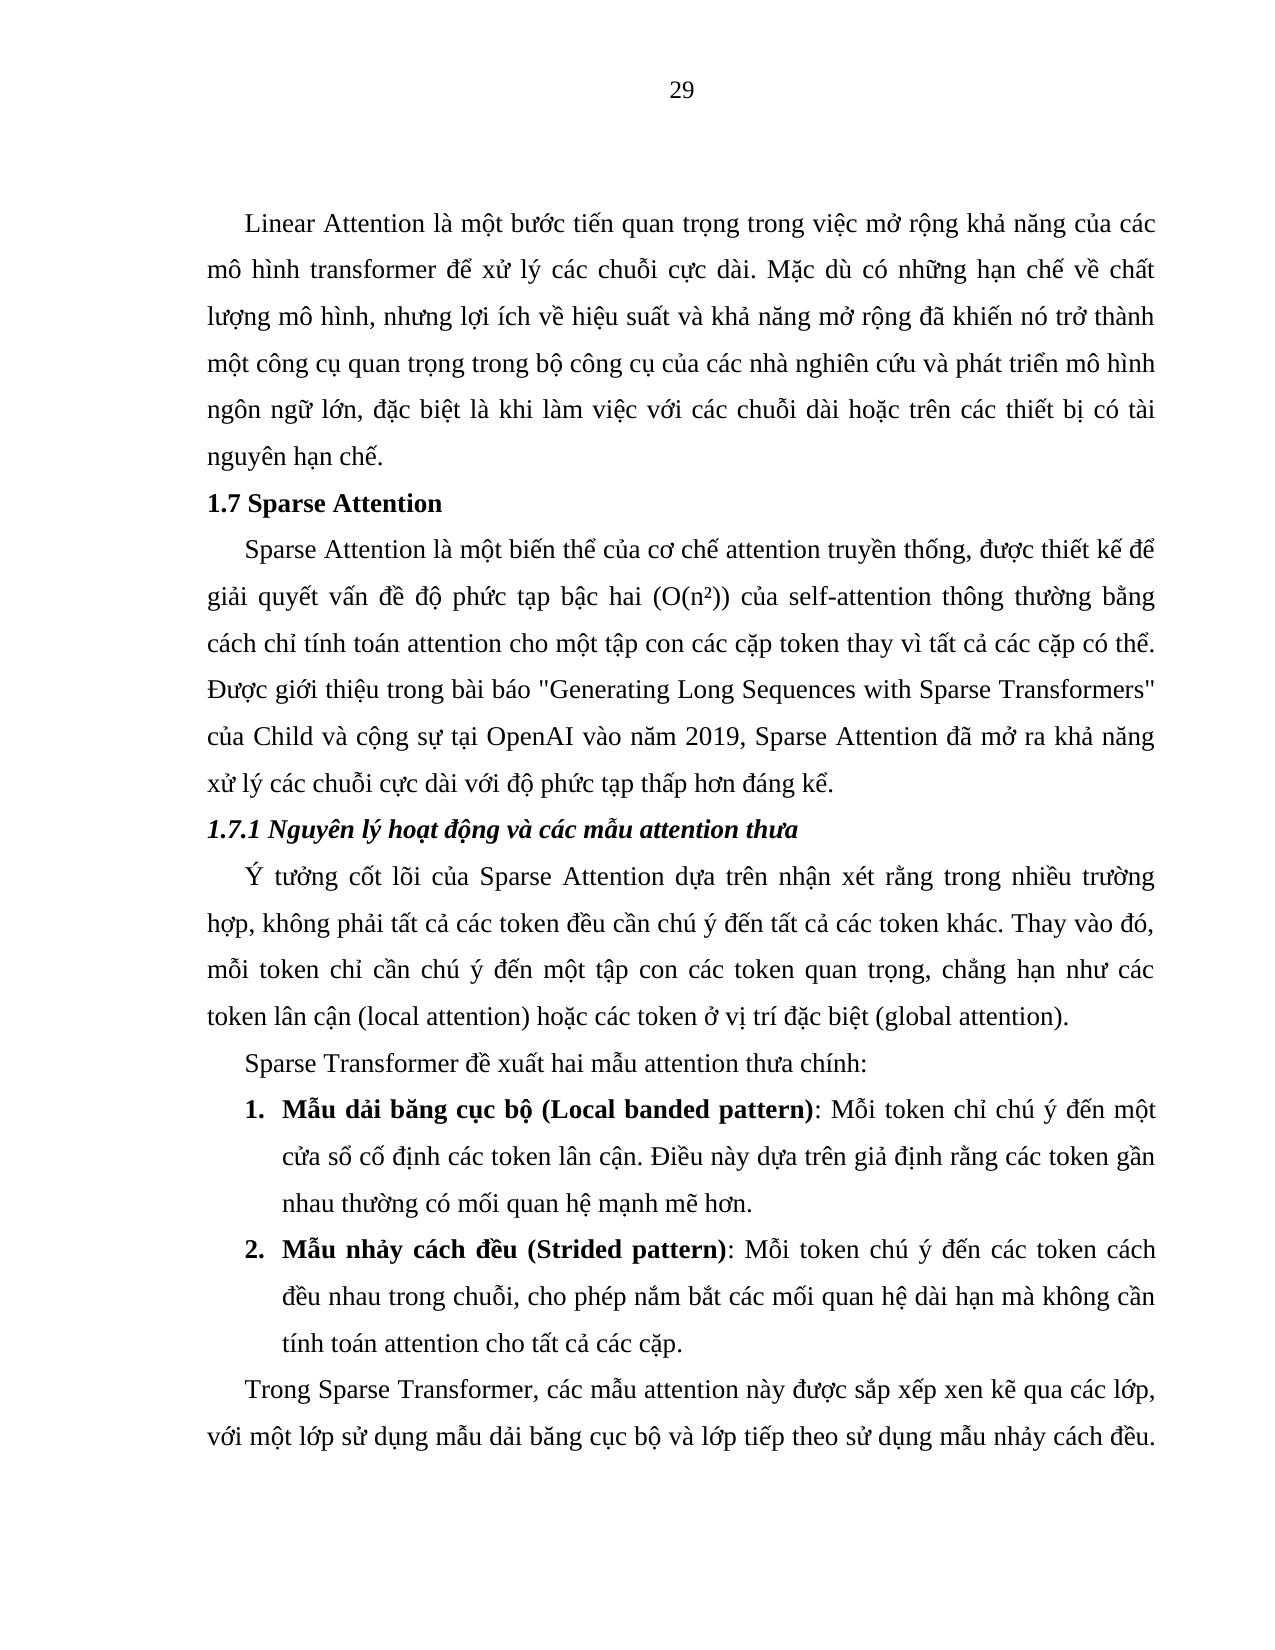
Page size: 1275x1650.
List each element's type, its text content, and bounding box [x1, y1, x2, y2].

list Mẫu nhảy cách đều (Strided pattern): Mỗi token chú ý đến các token cách đều nhau trong chuỗi, cho phép nắm bắt các mối quan hệ dài hạn mà không cần tính toán attention cho tất cả các cặp. [244, 1233, 1157, 1358]
list Mẫu dải băng cục bộ (Local banded pattern): Mỗi token chỉ chú ý đến một cửa sổ cố định các token lân cận. Điều này dựa trên giả định rằng các token gần nhau thường có mối quan hệ mạnh mẽ hơn. [244, 1093, 1157, 1218]
text Sparse Attention là một biến thể của cơ chế attention truyền thống, được thiết kế để giải quyết vấn đề độ phức tạp bậc hai (O(n²)) của self-attention thông thường bằng cách chỉ tính toán attention cho một tập con các cặp token thay vì tất cả các cặp có thể. Được giới thiệu trong bài báo "Generating Long Sequences with Sparse Transformers" của Child và cộng sự tại OpenAI vào năm 2019, Sparse Attention đã mở ra khả năng xử lý các chuỗi cực dài với độ phức tạp thấp hơn đáng kể. [207, 533, 1157, 798]
list Nguyên lý hoạt động và các mẫu attention thưa [207, 813, 1157, 844]
text Ý tưởng cốt lõi của Sparse Attention dựa trên nhận xét rằng trong nhiều trường hợp, không phải tất cả các token đều cần chú ý đến tất cả các token khác. Thay vào đó, mỗi token chỉ cần chú ý đến một tập con các token quan trọng, chẳng hạn như các token lân cận (local attention) hoặc các token ở vị trí đặc biệt (global attention). [207, 860, 1157, 1031]
text Linear Attention là một bước tiến quan trọng trong việc mở rộng khả năng của các mô hình transformer để xử lý các chuỗi cực dài. Mặc dù có những hạn chế về chất lượng mô hình, nhưng lợi ích về hiệu suất và khả năng mở rộng đã khiến nó trở thành một công cụ quan trọng trong bộ công cụ của các nhà nghiên cứu và phát triển mô hình ngôn ngữ lớn, đặc biệt là khi làm việc với các chuỗi dài hoặc trên các thiết bị có tài nguyên hạn chế. [207, 207, 1157, 471]
text Sparse Transformer đề xuất hai mẫu attention thưa chính: [207, 1047, 1157, 1078]
list Sparse Attention [207, 487, 1157, 518]
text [207, 1373, 1157, 1451]
